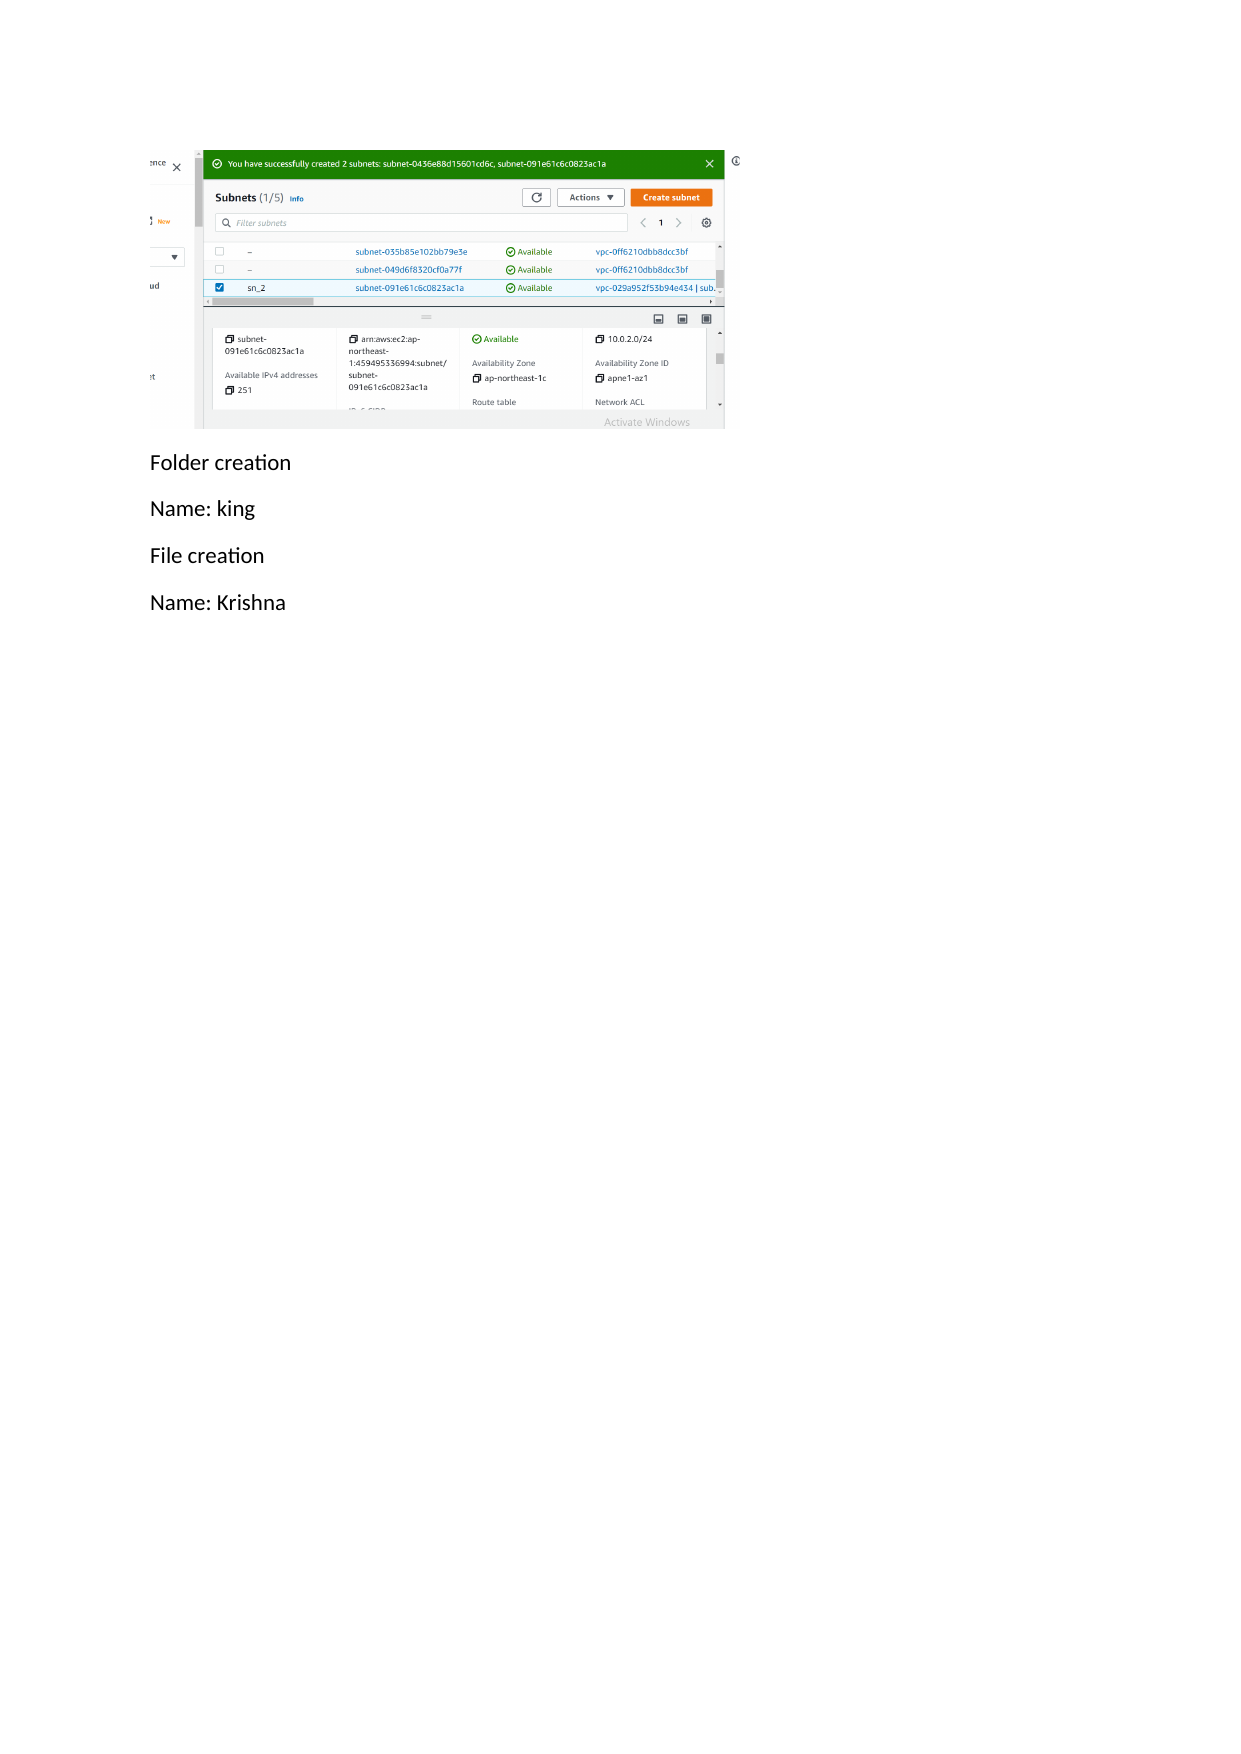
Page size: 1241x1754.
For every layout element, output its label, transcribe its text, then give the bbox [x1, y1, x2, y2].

text Folder creation [150, 448, 1090, 476]
text Name: Krishna [150, 588, 1090, 616]
picture [150, 150, 740, 429]
text Name: king [150, 494, 1090, 522]
text File creation [150, 541, 1090, 569]
